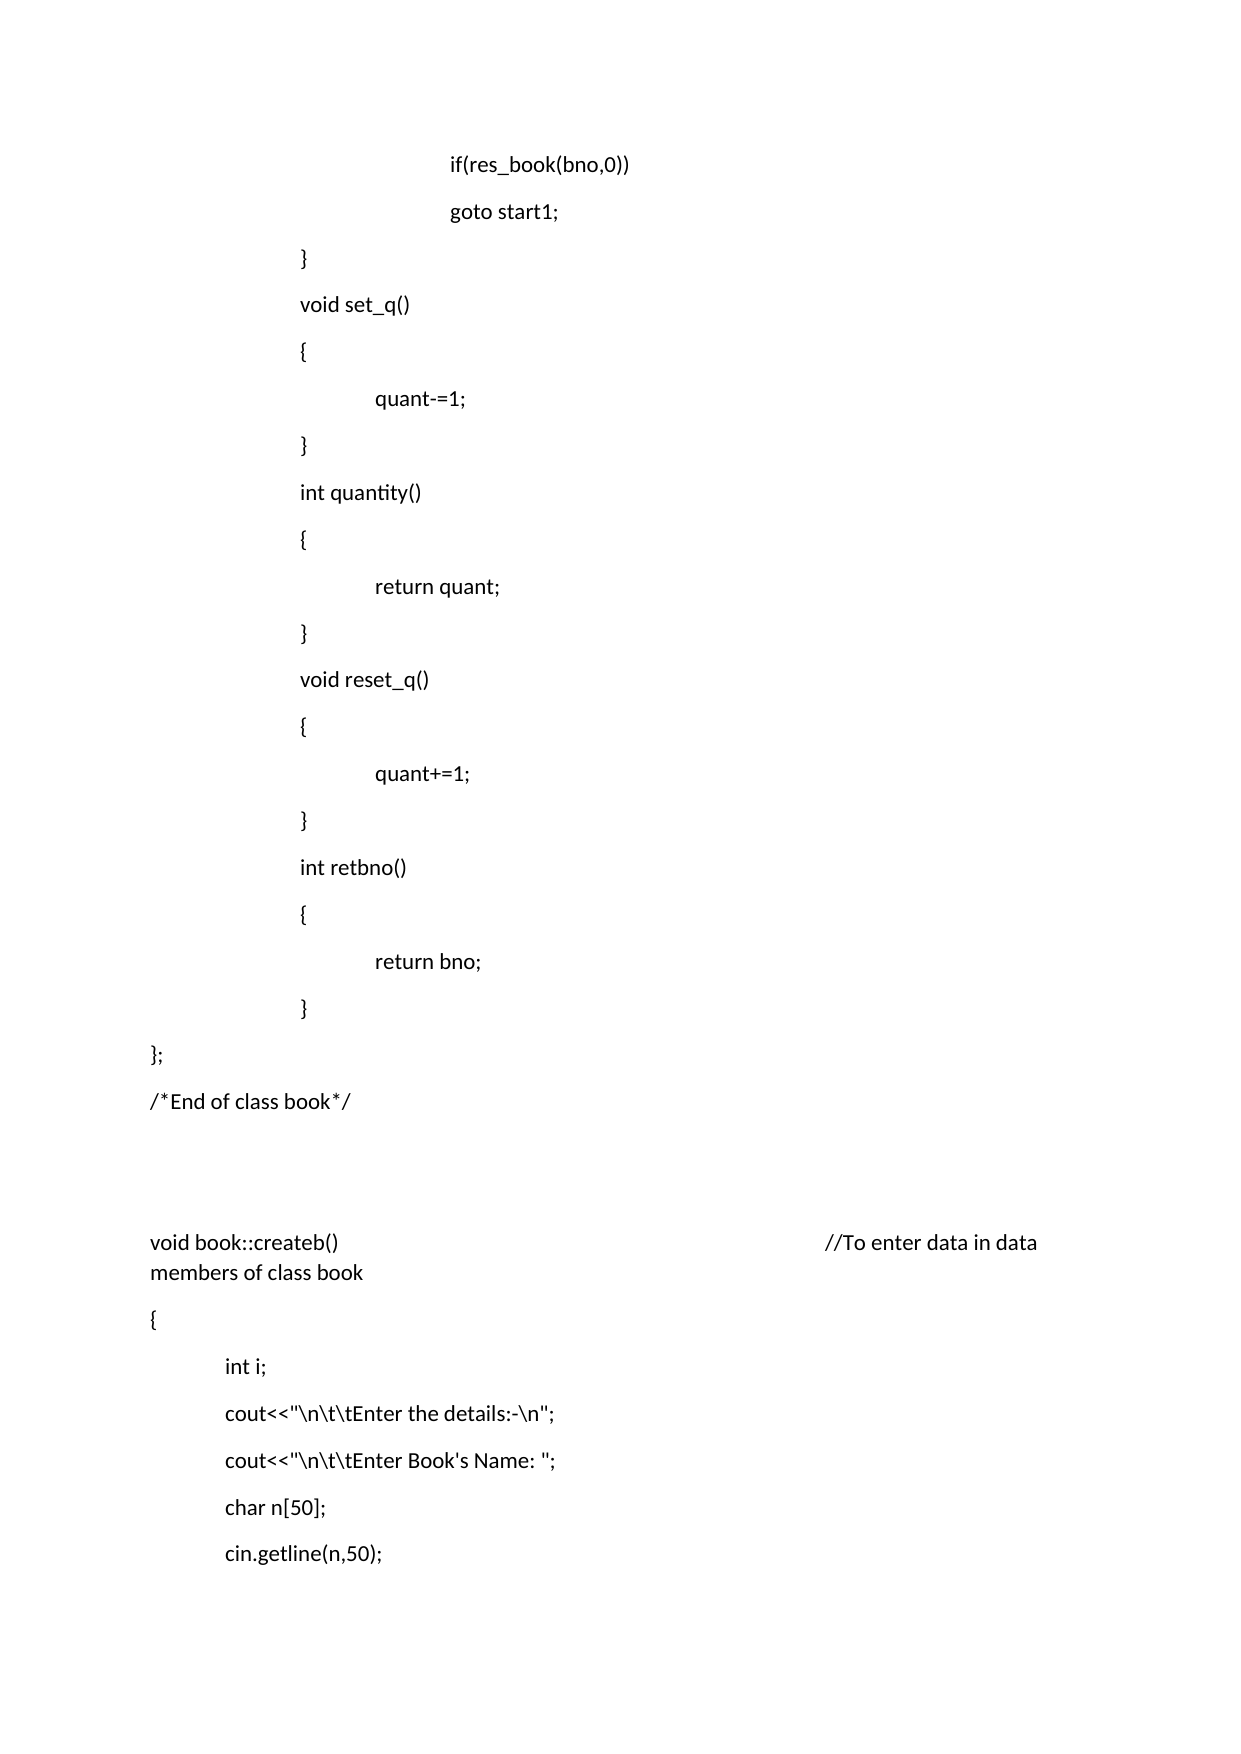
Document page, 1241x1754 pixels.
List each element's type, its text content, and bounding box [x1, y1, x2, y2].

text char n[50]; [150, 1493, 1090, 1521]
text { [150, 1305, 1090, 1333]
text } [150, 431, 1090, 459]
text cout<<"\n\t\tEnter the details:-\n"; [150, 1399, 1090, 1427]
text } [150, 244, 1090, 272]
text } [150, 994, 1090, 1022]
text { [150, 337, 1090, 366]
text void reset_q() [150, 666, 1090, 694]
text } [150, 806, 1090, 834]
text void set_q() [150, 291, 1090, 319]
text return quant; [150, 572, 1090, 600]
text cout<<"\n\t\tEnter Book's Name: "; [150, 1446, 1090, 1474]
text }; [150, 1041, 1090, 1069]
text { [150, 712, 1090, 741]
text if(res_book(bno,0)) [150, 150, 1090, 178]
text quant+=1; [150, 759, 1090, 787]
text goto start1; [150, 197, 1090, 225]
text cin.getline(n,50); [150, 1539, 1090, 1568]
text int i; [150, 1352, 1090, 1380]
text return bno; [150, 947, 1090, 975]
text quant-=1; [150, 384, 1090, 412]
text /*End of class book*/ [150, 1087, 1090, 1116]
text void book::createb() //To enter data in data members of class book [150, 1228, 1090, 1286]
text } [150, 619, 1090, 647]
text { [150, 525, 1090, 553]
text { [150, 900, 1090, 928]
text int quantity() [150, 478, 1090, 506]
text int retbno() [150, 853, 1090, 881]
